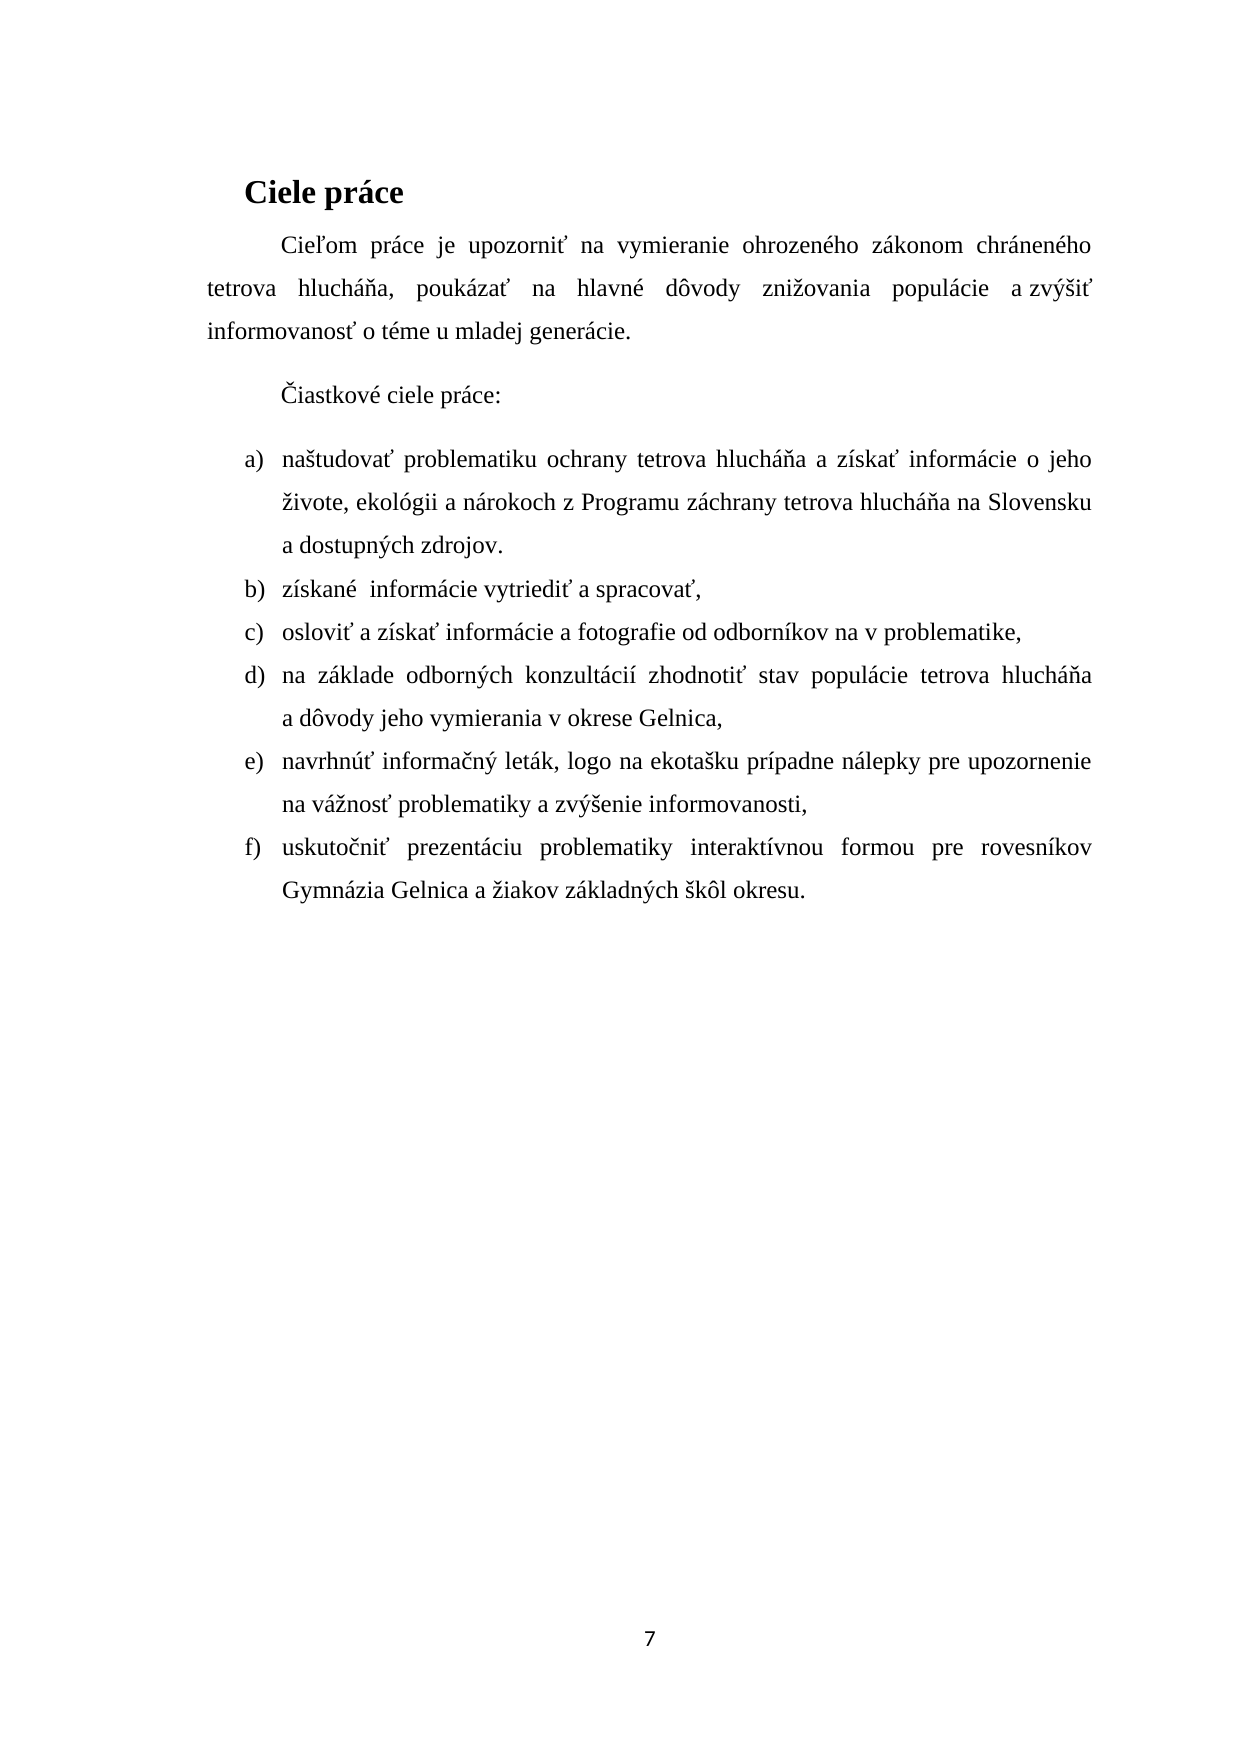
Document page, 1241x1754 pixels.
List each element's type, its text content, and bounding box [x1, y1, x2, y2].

text Cieľom práce je upozorniť na vymieranie ohrozeného zákonom chráneného tetrova hlucháňa, poukázať na hlavné dôvody znižovania populácie a zvýšiť informovanosť o téme u mladej generácie. [207, 230, 1092, 345]
text Čiastkové ciele práce: [207, 380, 1092, 409]
list na základe odborných konzultácií zhodnotiť stav populácie tetrova hlucháňa a dôvody jeho vymierania v okrese Gelnica, [244, 660, 1092, 732]
list naštudovať problematiku ochrany tetrova hlucháňa a získať informácie o jeho živote, ekológii a nárokoch z Programu záchrany tetrova hlucháňa na Slovensku a dostupných zdrojov. [244, 444, 1092, 559]
list uskutočniť prezentáciu problematiky interaktívnou formou pre rovesníkov Gymnázia Gelnica a žiakov základných škôl okresu. [244, 832, 1092, 904]
list osloviť a získať informácie a fotografie od odborníkov na v problematike, [244, 617, 1092, 646]
list navrhnúť informačný leták, logo na ekotašku prípadne nálepky pre upozornenie na vážnosť problematiky a zvýšenie informovanosti, [244, 746, 1092, 818]
list získané informácie vytriediť a spracovať, [244, 574, 1092, 602]
list Ciele práce [244, 173, 1092, 211]
